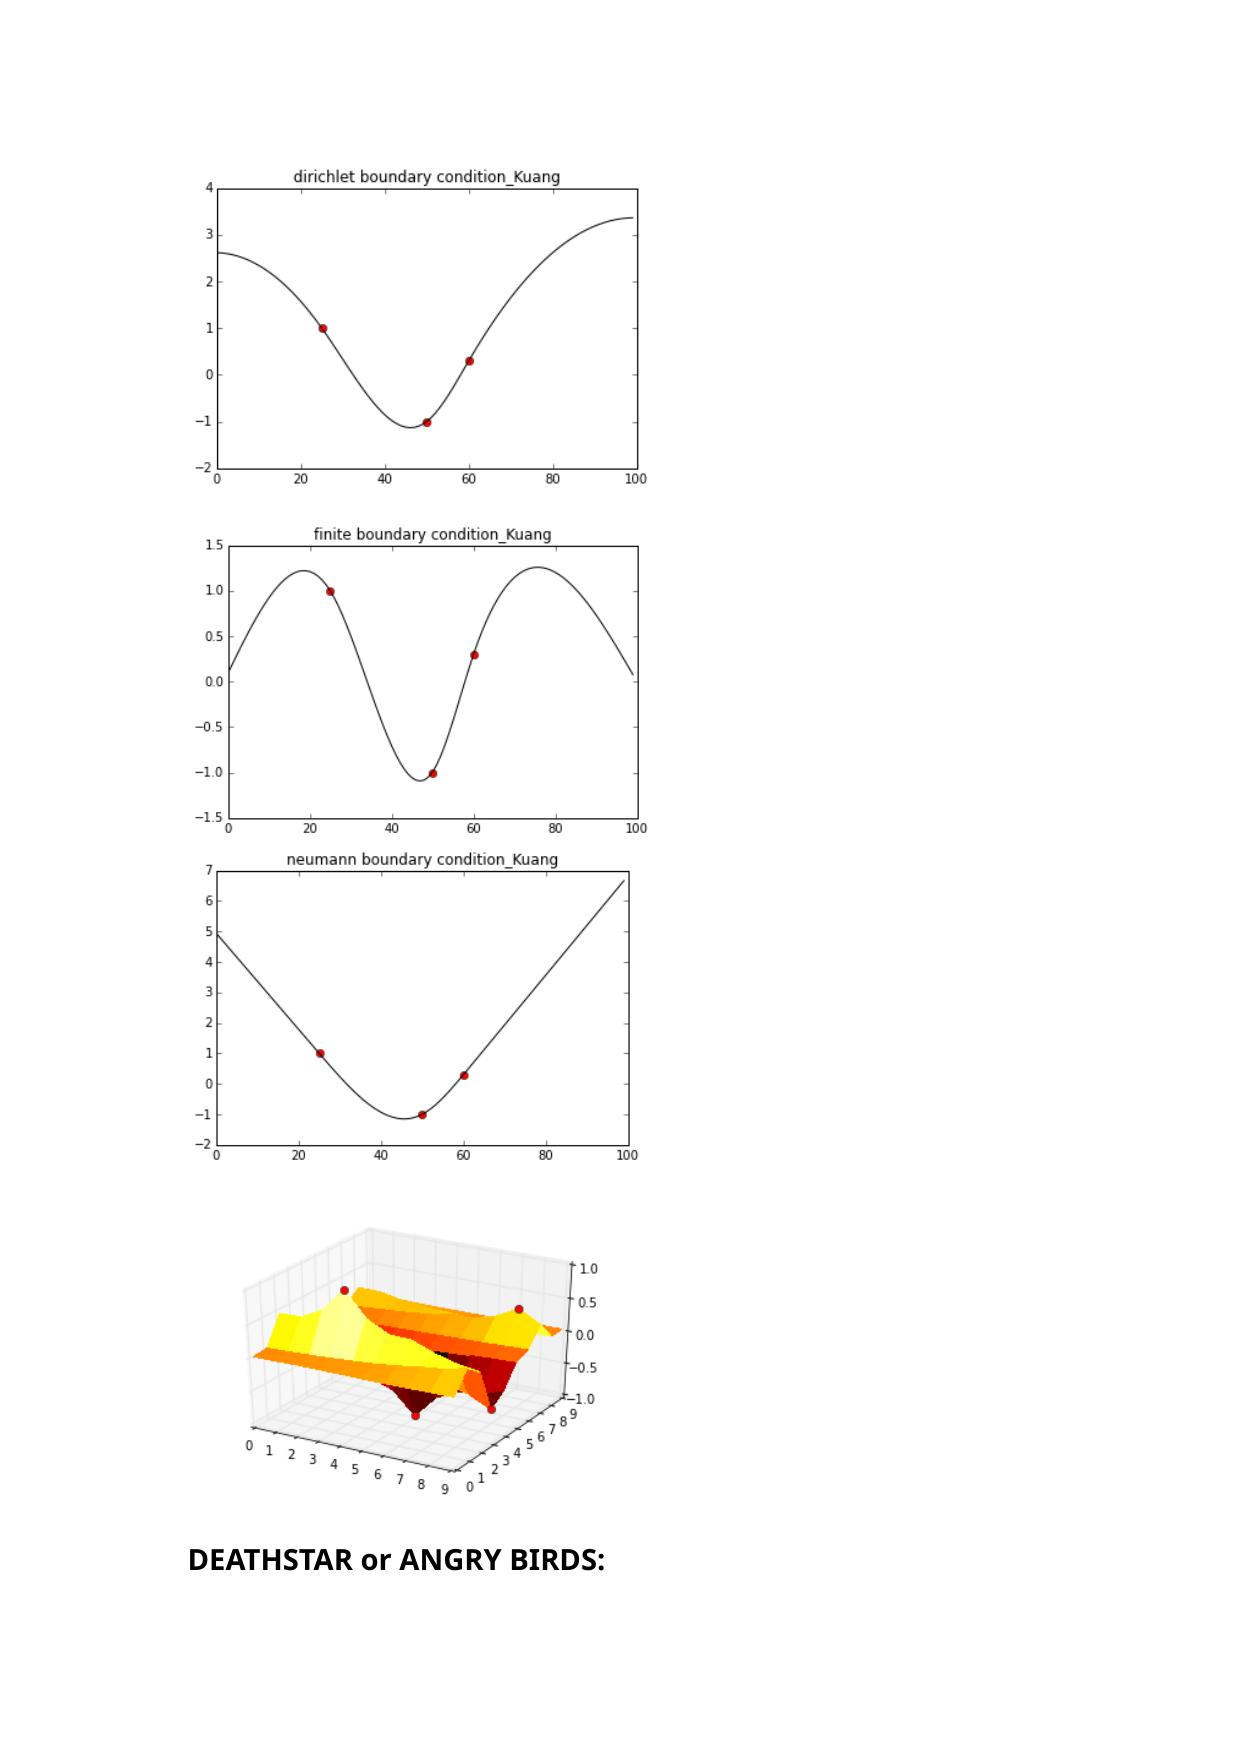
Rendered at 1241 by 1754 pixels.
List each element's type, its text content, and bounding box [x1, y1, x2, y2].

text DEATHSTAR or ANGRY BIRDS: [187, 1527, 1053, 1592]
picture [187, 519, 656, 1171]
picture [187, 1202, 622, 1498]
picture [187, 162, 656, 495]
